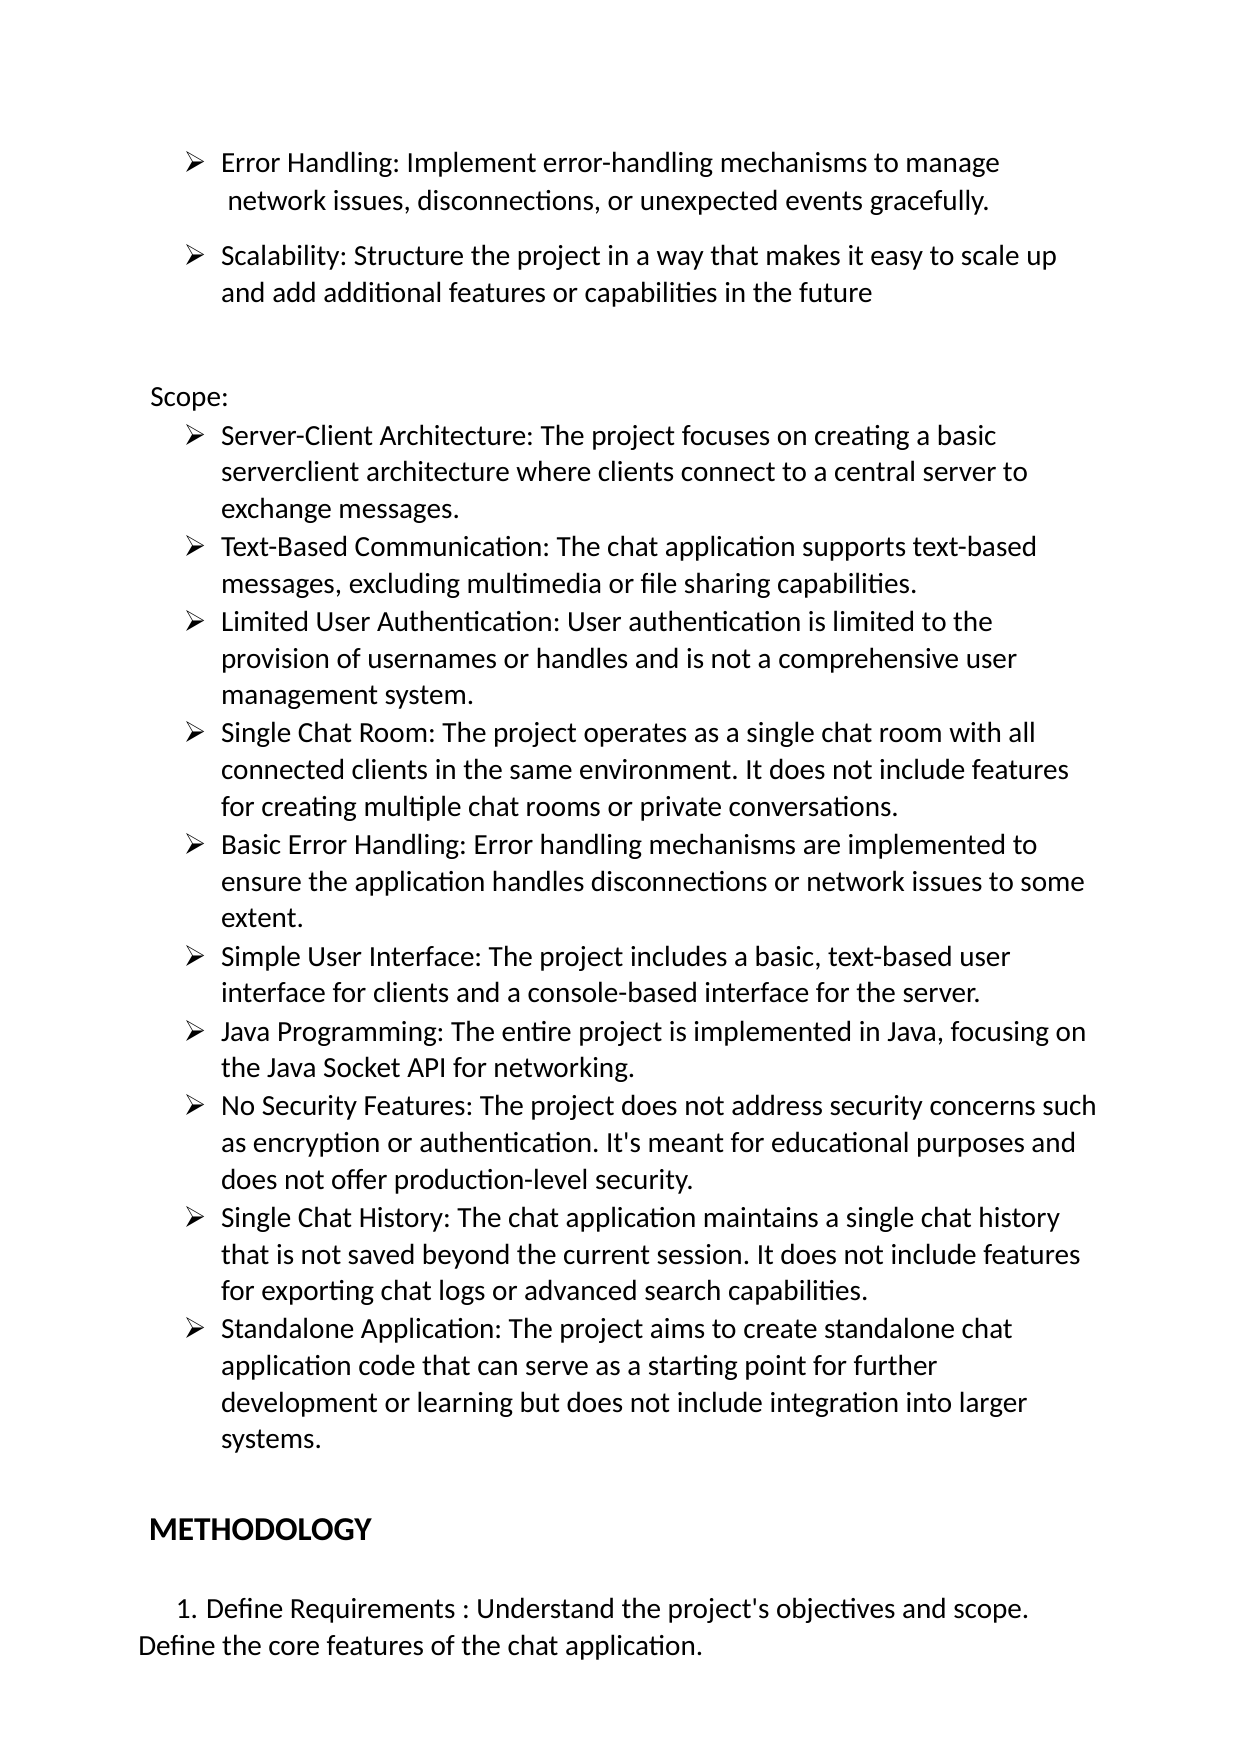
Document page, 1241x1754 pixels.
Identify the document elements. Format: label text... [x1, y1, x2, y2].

list Scalability: Structure the project in a way that makes it easy to scale up and add additional features or capabilities in the future [183, 237, 1100, 309]
list Limited User Authentication: User authentication is limited to the provision of usernames or handles and is not a comprehensive user management system. [183, 603, 1100, 712]
list No Security Features: The project does not address security concerns such as encryption or authentication. It's meant for educational purposes and does not offer production-level security. [183, 1087, 1100, 1196]
list Basic Error Handling: Error handling mechanisms are implemented to ensure the application handles disconnections or network issues to some extent. [183, 826, 1100, 935]
text network issues, disconnections, or unexpected events gracefully. [141, 182, 1077, 218]
list Single Chat History: The chat application maintains a single chat history that is not saved beyond the current session. It does not include features for exporting chat logs or advanced search capabilities. [183, 1199, 1100, 1308]
text 1. Define Requirements : Understand the project's objectives and scope. Define the core features of the chat application. [138, 1590, 1100, 1662]
list Error Handling: Implement error-handling mechanisms to manage [183, 144, 1100, 179]
list Java Programming: The entire project is implemented in Java, focusing on the Java Socket API for networking. [183, 1013, 1100, 1085]
text Scope: [150, 378, 1100, 414]
list Simple User Interface: The project includes a basic, text-based user interface for clients and a console-based interface for the server. [183, 938, 1100, 1010]
subtitle METHODOLOGY [148, 1507, 1100, 1548]
list Standalone Application: The project aims to create standalone chat application code that can serve as a starting point for further development or learning but does not include integration into larger systems. [183, 1311, 1100, 1456]
list Text-Based Communication: The chat application supports text-based messages, excluding multimedia or file sharing capabilities. [183, 528, 1100, 600]
list Single Chat Room: The project operates as a single chat room with all connected clients in the same environment. It does not include features for creating multiple chat rooms or private conversations. [183, 714, 1100, 823]
list Server-Client Architecture: The project focuses on creating a basic serverclient architecture where clients connect to a central server to exchange messages. [183, 417, 1100, 526]
